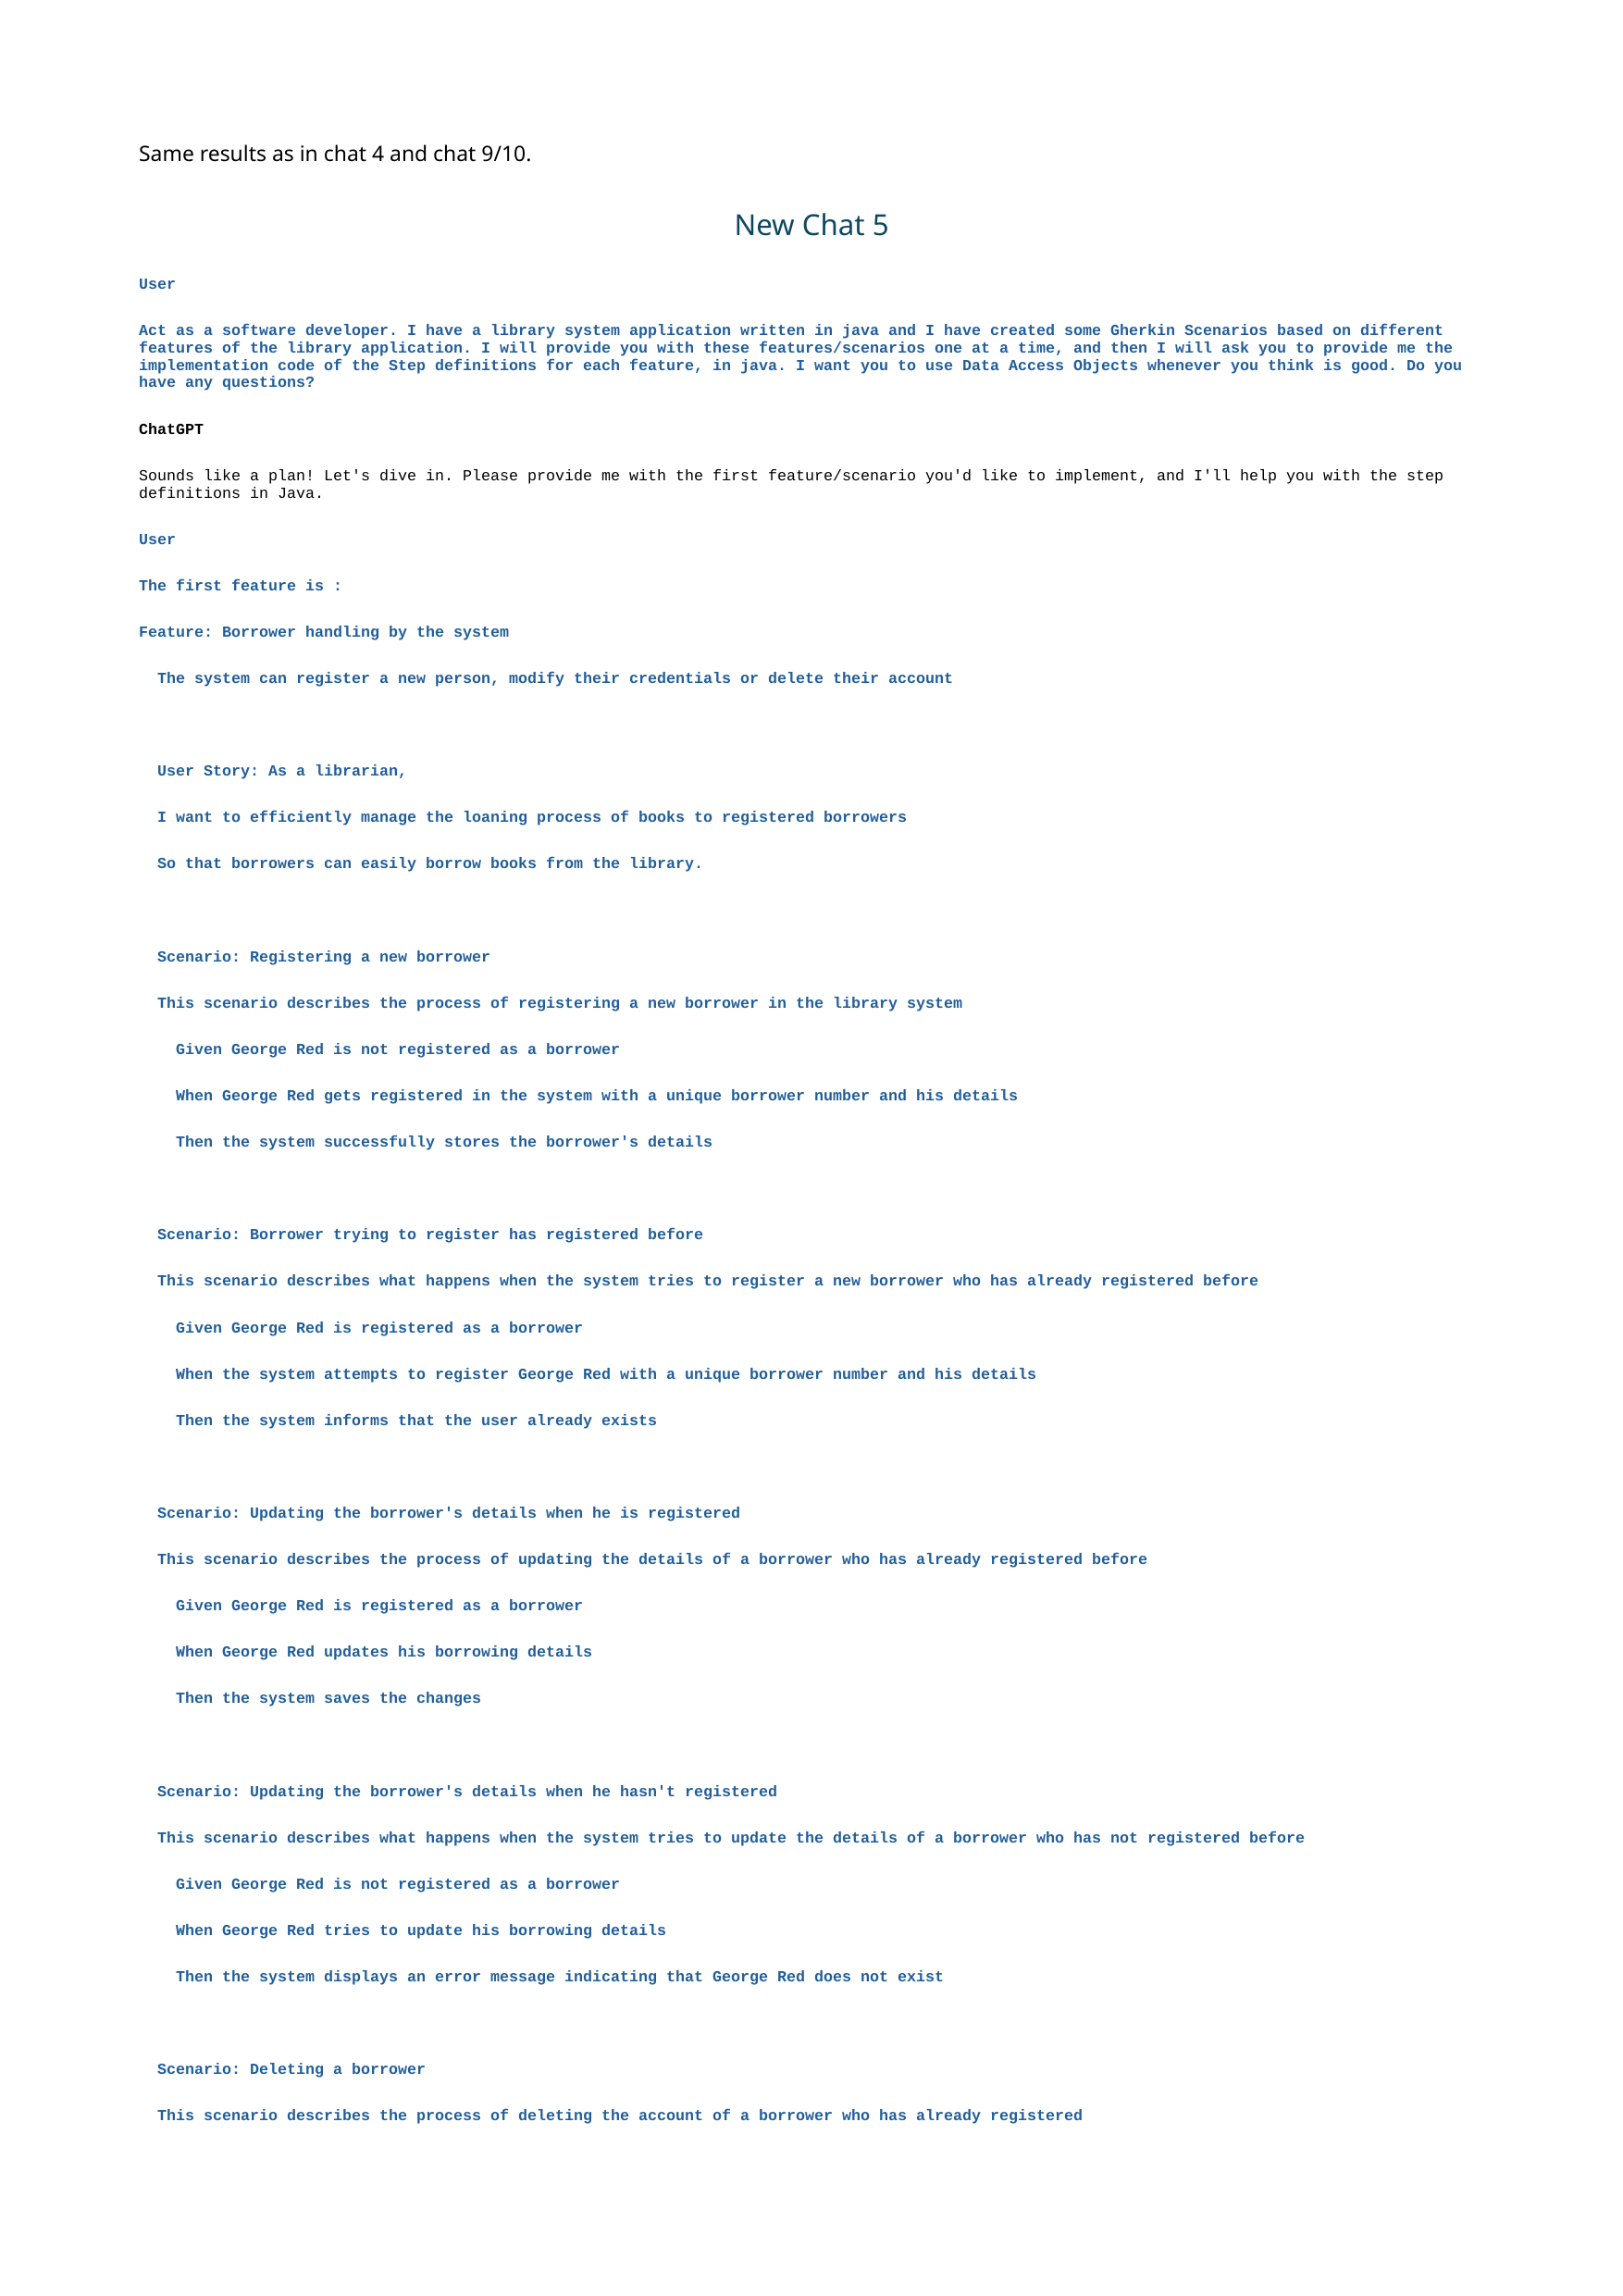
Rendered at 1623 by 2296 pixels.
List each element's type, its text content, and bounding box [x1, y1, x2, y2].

text I want to efficiently manage the loaning process of books to registered borrowers [139, 810, 1484, 827]
text The system can register a new person, modify their credentials or delete their account [139, 670, 1484, 688]
text Given George Red is not registered as a borrower [139, 1876, 1484, 1893]
text Scenario: Updating the borrower's details when he hasn't registered [139, 1783, 1484, 1801]
text This scenario describes what happens when the system tries to update the details of a borrower who has not registered before [139, 1830, 1484, 1847]
text Then the system informs that the user already exists [139, 1412, 1484, 1430]
text So that borrowers can easily borrow books from the library. [139, 856, 1484, 874]
text Then the system saves the changes [139, 1691, 1484, 1708]
text When George Red tries to update his borrowing details [139, 1922, 1484, 1940]
text Given George Red is not registered as a borrower [139, 1041, 1484, 1059]
text Then the system displays an error message indicating that George Red does not exist [139, 1968, 1484, 1986]
text When George Red gets registered in the system with a unique borrower number and his details [139, 1088, 1484, 1105]
text Feature: Borrower handling by the system [139, 624, 1484, 641]
text Act as a software developer. I have a library system application written in java and I have created some Gherkin Scenarios based on different features of the library application. I will provide you with these features/scenarios one at a time, and then I will ask you to provide me the implementation code of the Step definitions for each feature, in java. I want you to use Data Access Objects whenever you think is good. Do you have any questions? [139, 322, 1484, 392]
text Same results as in chat 4 and chat 9/10. [139, 139, 1484, 168]
text When George Red updates his borrowing details [139, 1644, 1484, 1662]
text Then the system successfully stores the borrower's details [139, 1135, 1484, 1151]
text Sounds like a plan! Let's dive in. Please provide me with the first feature/scenario you'd like to implement, and I'll help you with the step definitions in Java. [139, 467, 1484, 503]
text This scenario describes the process of deleting the account of a borrower who has already registered [139, 2108, 1484, 2126]
text ChatGPT [139, 421, 1484, 439]
text User Story: As a librarian, [139, 763, 1484, 781]
text User [139, 276, 1484, 293]
text Given George Red is registered as a borrower [139, 1598, 1484, 1616]
text This scenario describes the process of registering a new borrower in the library system [139, 995, 1484, 1012]
text When the system attempts to register George Red with a unique borrower number and his details [139, 1366, 1484, 1384]
text Scenario: Registering a new borrower [139, 949, 1484, 966]
text This scenario describes the process of updating the details of a borrower who has already registered before [139, 1552, 1484, 1569]
text Scenario: Deleting a borrower [139, 2062, 1484, 2079]
text Scenario: Borrower trying to register has registered before [139, 1227, 1484, 1245]
text Given George Red is registered as a borrower [139, 1320, 1484, 1337]
text Scenario: Updating the borrower's details when he is registered [139, 1505, 1484, 1522]
text This scenario describes what happens when the system tries to register a new borrower who has already registered before [139, 1273, 1484, 1291]
subtitle New Chat 5 [139, 205, 1484, 244]
text User [139, 531, 1484, 549]
text The first feature is : [139, 577, 1484, 595]
